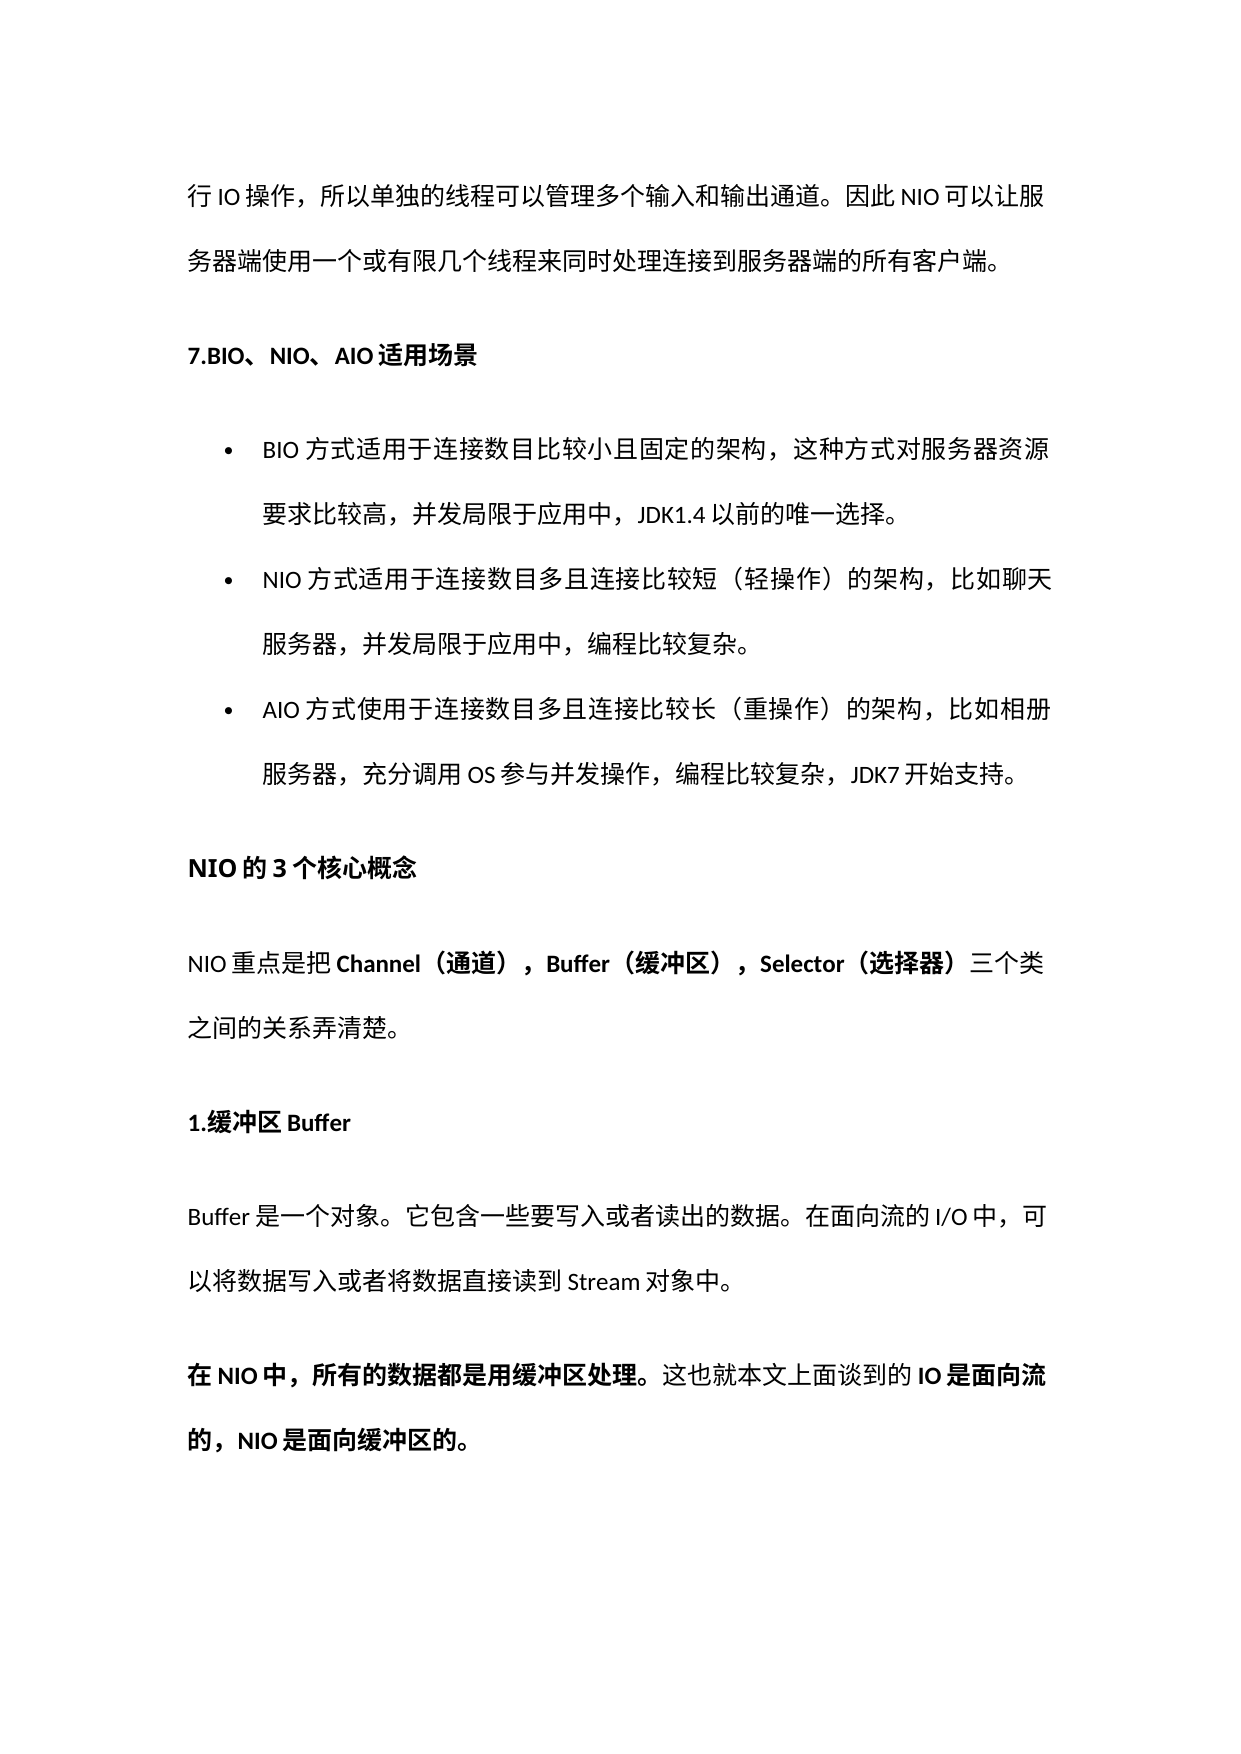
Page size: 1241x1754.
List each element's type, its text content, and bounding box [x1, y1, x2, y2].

text Buffer是一个对象。它包含一些要写入或者读出的数据。在面向流的I/O中，可以将数据写入或者将数据直接读到Stream对象中。 [187, 1182, 1053, 1312]
text NIO重点是把Channel（通道），Buffer（缓冲区），Selector（选择器）三个类之间的关系弄清楚。 [187, 929, 1053, 1059]
subtitle NIO的3个核心概念 [187, 834, 1053, 899]
text 1.缓冲区Buffer [187, 1088, 1053, 1153]
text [187, 162, 1053, 292]
text 在NIO中，所有的数据都是用缓冲区处理。这也就本文上面谈到的IO是面向流的，NIO是面向缓冲区的。 [187, 1341, 1053, 1471]
text 7.BIO、NIO、AIO适用场景 [187, 321, 1053, 386]
list NIO方式适用于连接数目多且连接比较短（轻操作）的架构，比如聊天服务器，并发局限于应用中，编程比较复杂。 [225, 545, 1053, 675]
list BIO方式适用于连接数目比较小且固定的架构，这种方式对服务器资源要求比较高，并发局限于应用中，JDK1.4以前的唯一选择。 [225, 415, 1053, 545]
list AIO方式使用于连接数目多且连接比较长（重操作）的架构，比如相册服务器，充分调用OS参与并发操作，编程比较复杂，JDK7开始支持。 [225, 675, 1053, 805]
